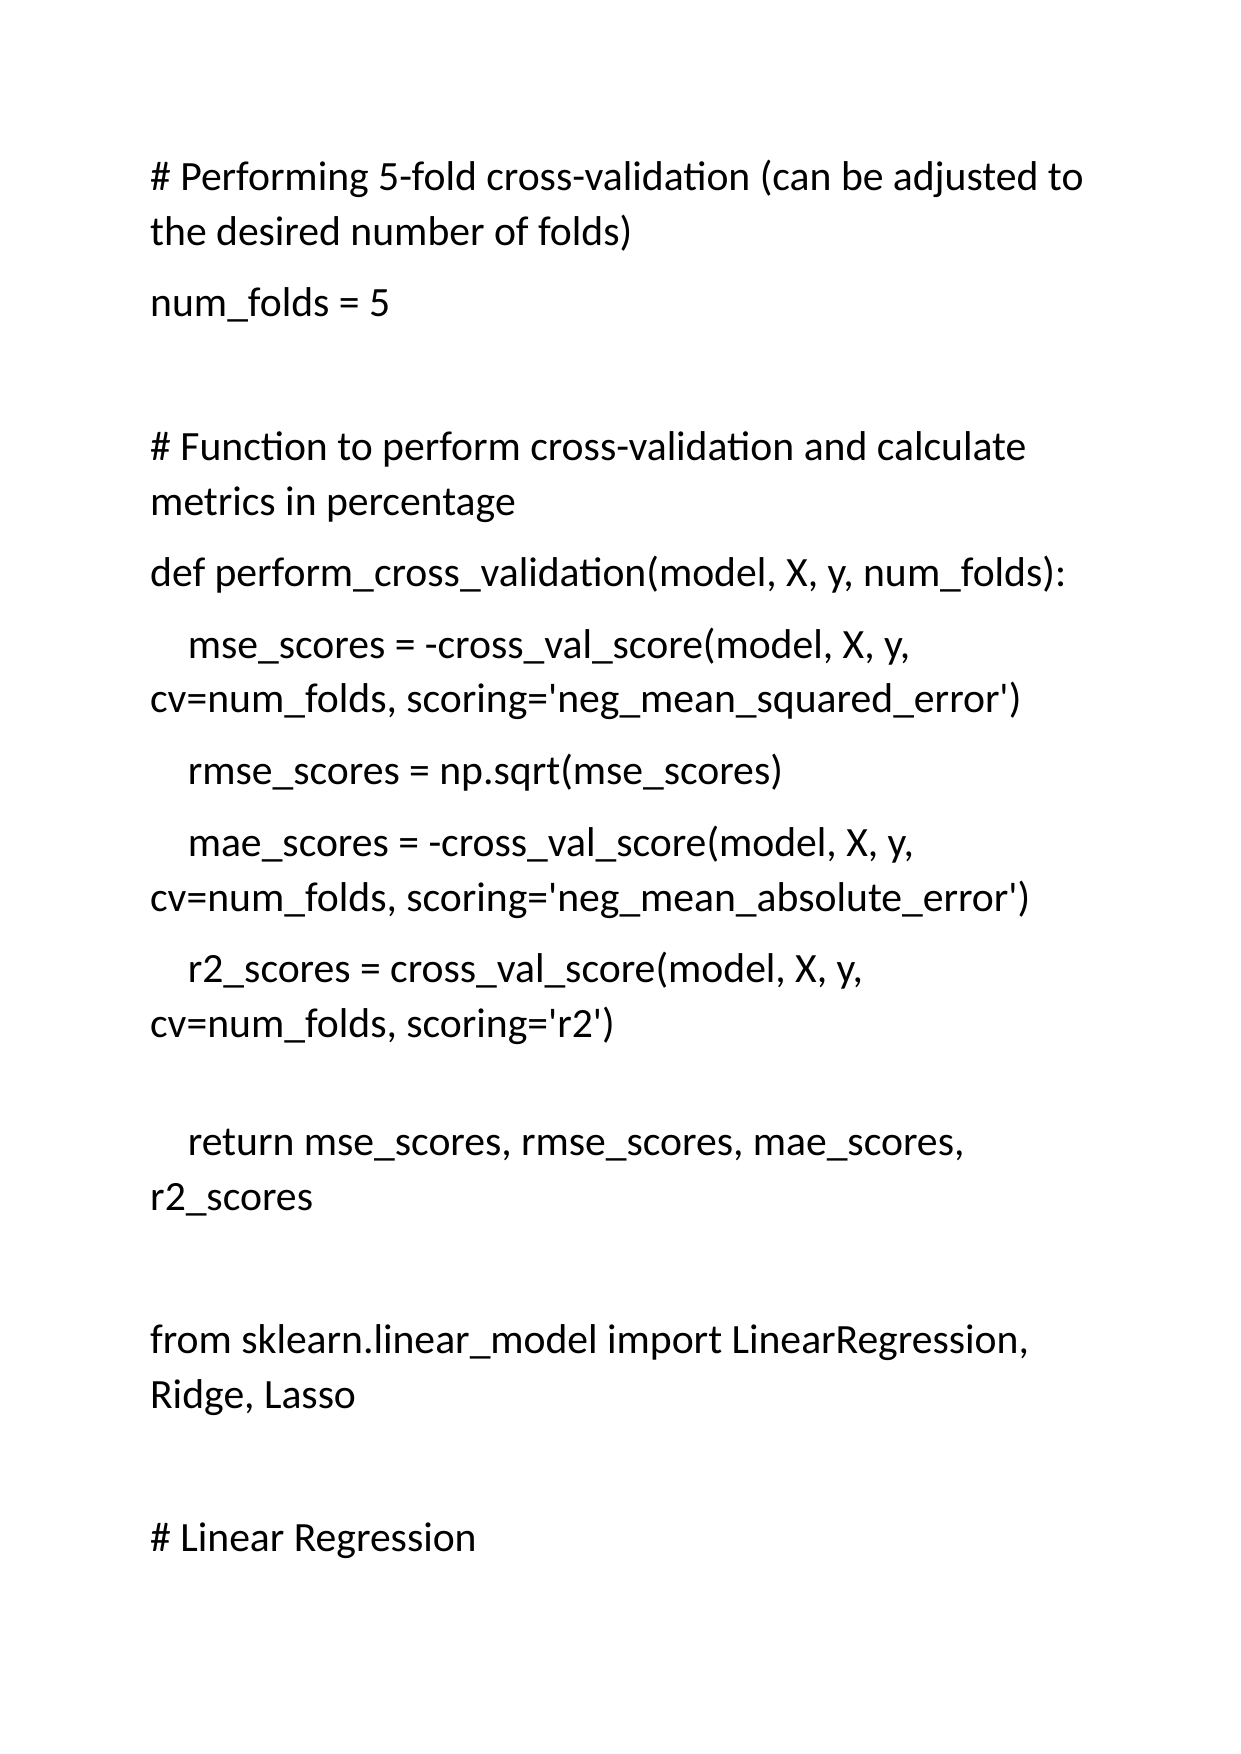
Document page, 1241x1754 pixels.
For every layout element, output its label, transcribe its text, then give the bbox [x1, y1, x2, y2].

text mae_scores = -cross_val_score(model, X, y, cv=num_folds, scoring='neg_mean_absolute_error') [150, 816, 1090, 921]
text rmse_scores = np.sqrt(mse_scores) [150, 744, 1090, 795]
text # Linear Regression [150, 1511, 1090, 1562]
text from sklearn.linear_model import LinearRegression, Ridge, Lasso [150, 1313, 1090, 1419]
text num_folds = 5 [150, 276, 1090, 327]
text # Function to perform cross-validation and calculate metrics in percentage [150, 419, 1090, 525]
text return mse_scores, rmse_scores, mae_scores, r2_scores [150, 1115, 1090, 1221]
text # Performing 5-fold cross-validation (can be adjusted to the desired number of folds) [150, 150, 1090, 256]
text mse_scores = -cross_val_score(model, X, y, cv=num_folds, scoring='neg_mean_squared_error') [150, 618, 1090, 723]
text r2_scores = cross_val_score(model, X, y, cv=num_folds, scoring='r2') [150, 942, 1090, 1048]
text def perform_cross_validation(model, X, y, num_folds): [150, 546, 1090, 597]
